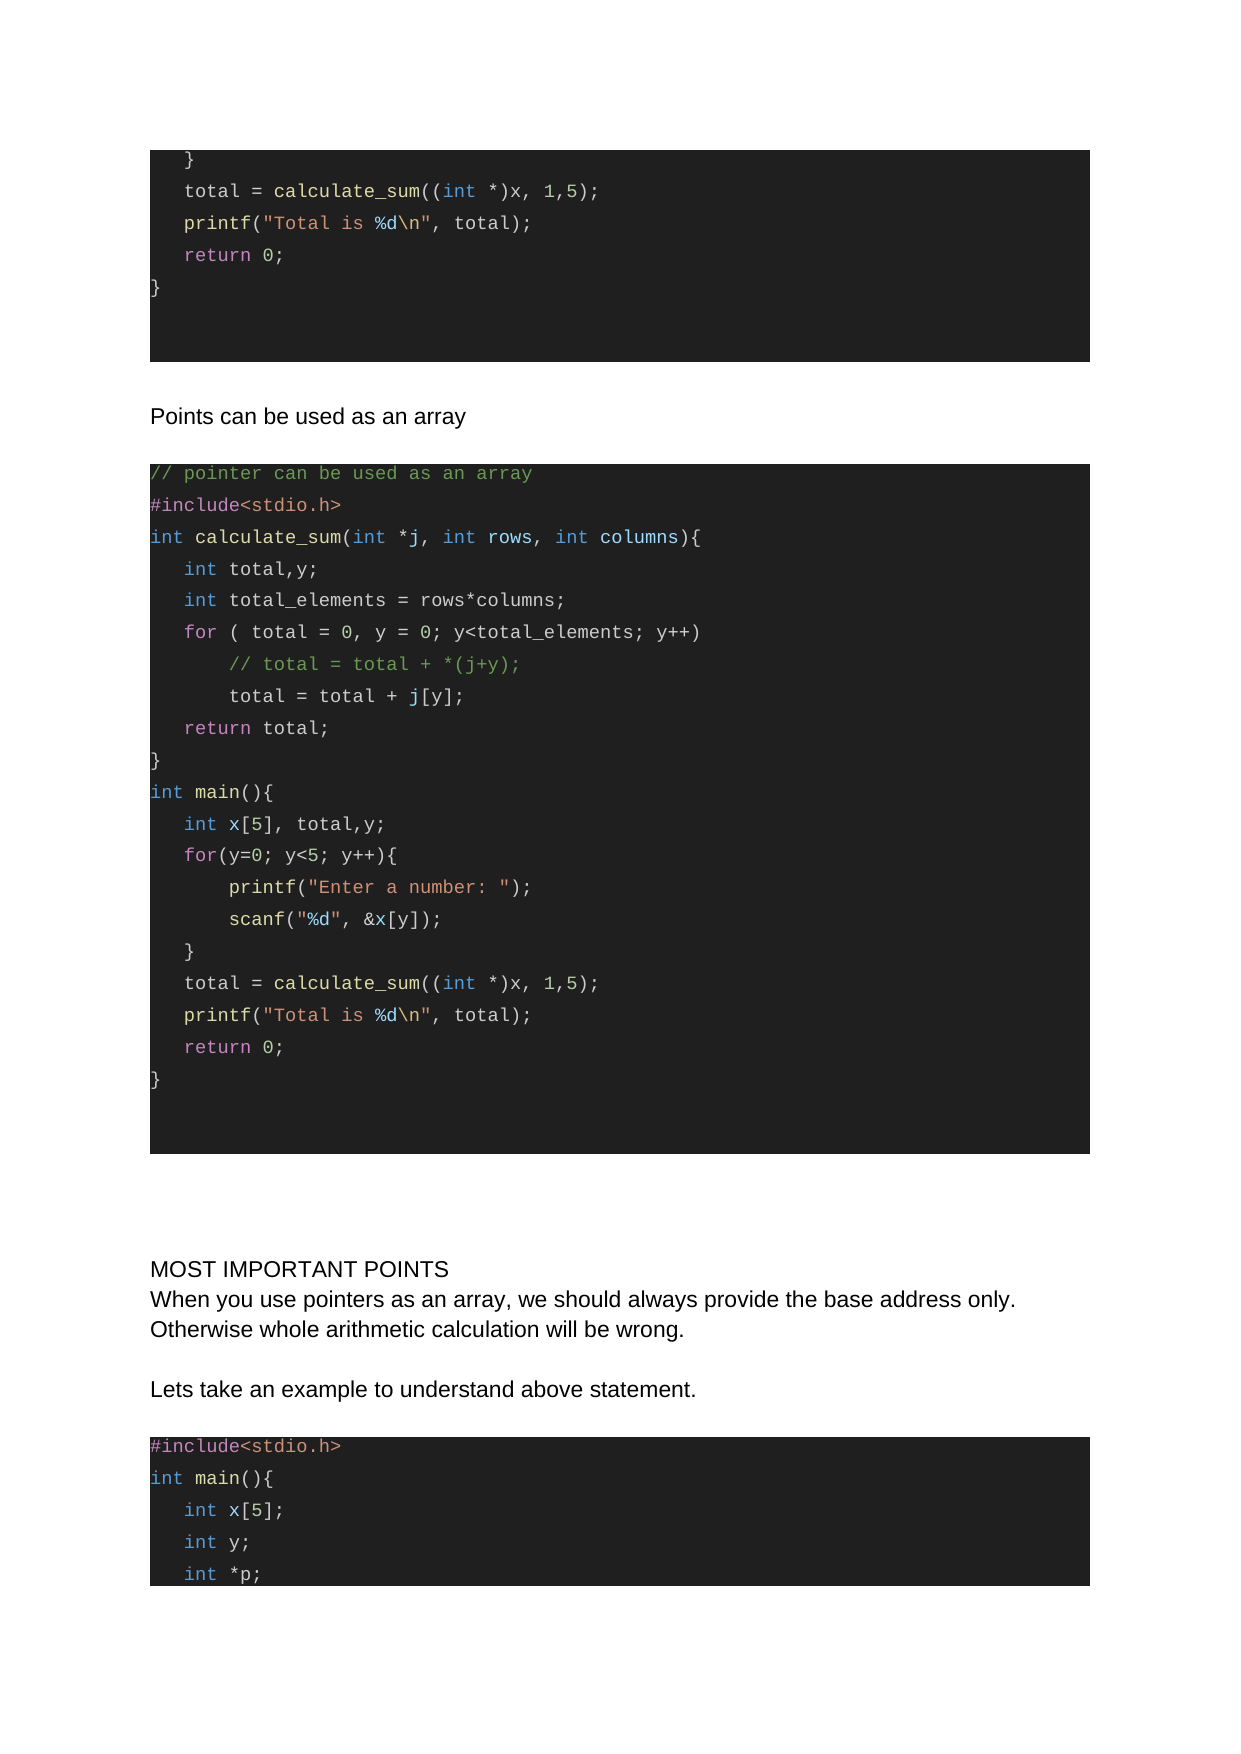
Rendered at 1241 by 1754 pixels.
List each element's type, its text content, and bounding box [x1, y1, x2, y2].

text When you use pointers as an array, we should always provide the base address only. [150, 1286, 1090, 1312]
text } [150, 1069, 1090, 1091]
text printf("Enter a number: "); [150, 878, 1090, 899]
text #include<stdio.h> [150, 1437, 1090, 1458]
text } [150, 942, 1090, 963]
text int main(){ [150, 782, 1090, 804]
text int *p; [150, 1564, 1090, 1586]
text total = calculate_sum((int *)x, 1,5); [150, 974, 1090, 995]
text Points can be used as an array [150, 403, 1090, 430]
text int total,y; [150, 559, 1090, 581]
text for ( total = 0, y = 0; y<total_elements; y++) [150, 623, 1090, 644]
text int calculate_sum(int *j, int rows, int columns){ [150, 527, 1090, 549]
text int x[5]; [150, 1501, 1090, 1522]
text total = total + j[y]; [150, 687, 1090, 708]
text scanf("%d", &x[y]); [150, 910, 1090, 931]
text return 0; [150, 246, 1090, 267]
text return 0; [150, 1037, 1090, 1059]
text Lets take an example to understand above statement. [150, 1376, 1090, 1403]
text } [150, 751, 1090, 772]
text #include<stdio.h> [150, 496, 1090, 517]
text printf("Total is %d\n", total); [150, 1006, 1090, 1027]
text // total = total + *(j+y); [150, 655, 1090, 676]
text for(y=0; y<5; y++){ [150, 846, 1090, 867]
text // pointer can be used as an array [150, 464, 1090, 485]
text return total; [150, 719, 1090, 740]
text Otherwise whole arithmetic calculation will be wrong. [150, 1316, 1090, 1342]
text int main(){ [150, 1469, 1090, 1490]
text total = calculate_sum((int *)x, 1,5); [150, 182, 1090, 203]
text int y; [150, 1532, 1090, 1554]
text int x[5], total,y; [150, 814, 1090, 836]
text } [150, 150, 1090, 171]
text } [150, 277, 1090, 299]
text int total_elements = rows*columns; [150, 591, 1090, 612]
text MOST IMPORTANT POINTS [150, 1256, 1090, 1282]
text printf("Total is %d\n", total); [150, 214, 1090, 235]
